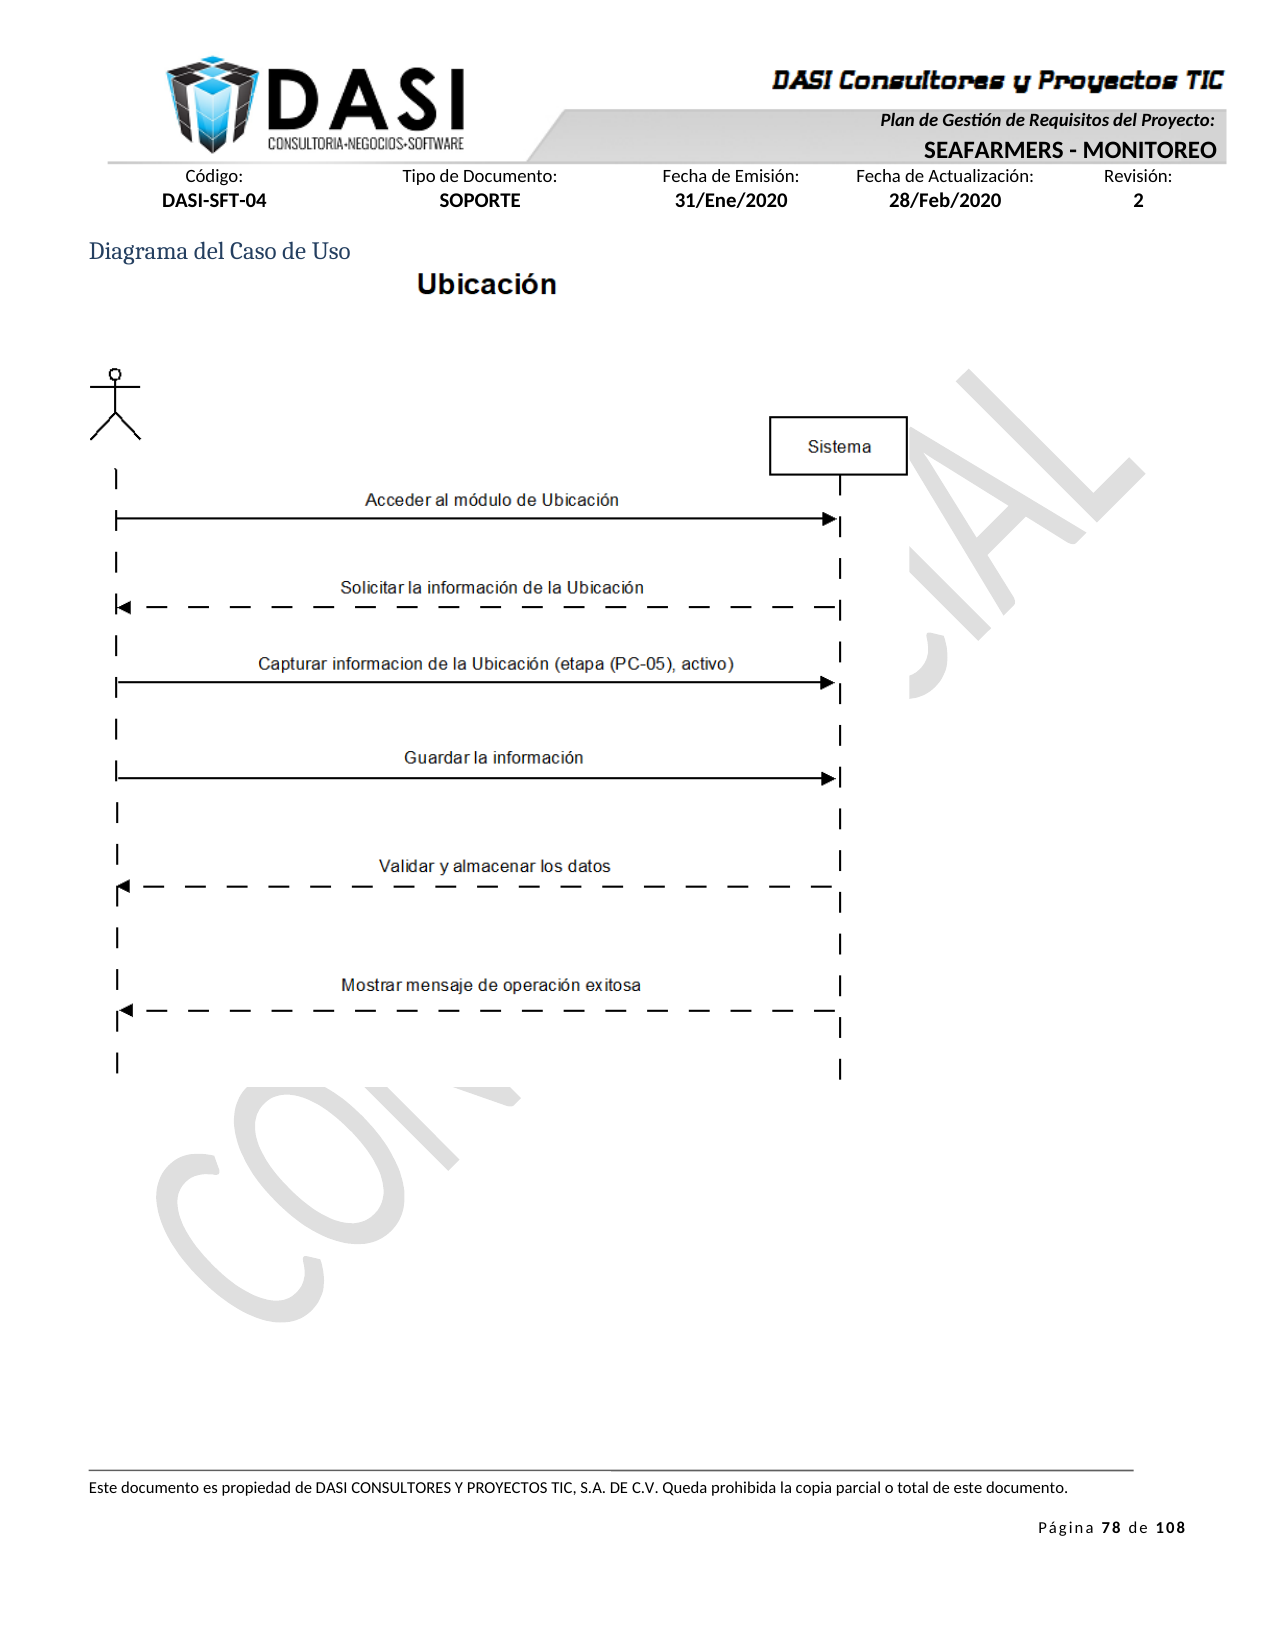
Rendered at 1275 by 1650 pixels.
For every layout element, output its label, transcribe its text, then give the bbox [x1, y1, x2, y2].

picture [88, 267, 910, 1087]
picture [107, 41, 1250, 183]
subtitle Diagrama del Caso de Uso [89, 237, 1186, 266]
